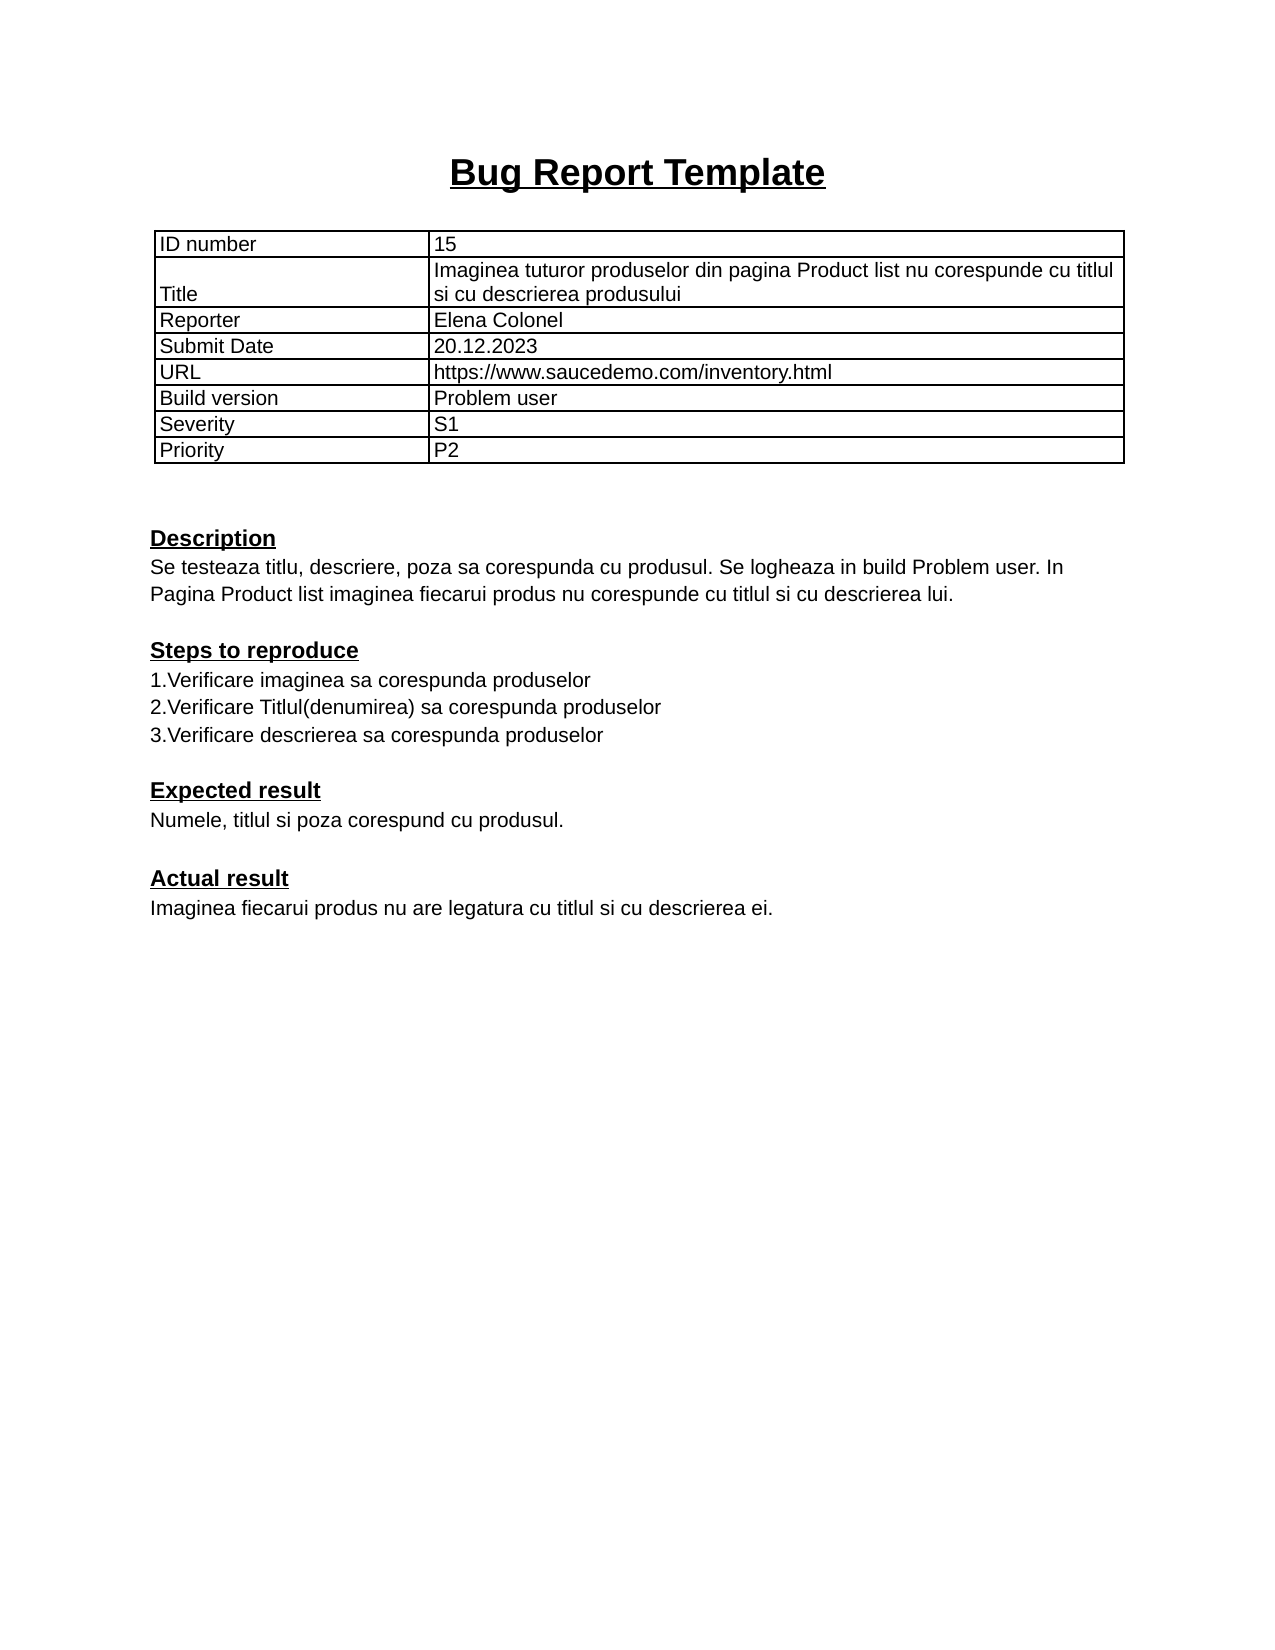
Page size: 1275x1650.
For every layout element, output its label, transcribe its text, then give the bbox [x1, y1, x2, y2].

text Imaginea fiecarui produs nu are legatura cu titlul si cu descrierea ei. [150, 896, 1125, 919]
table_header 15 [430, 232, 1123, 256]
table_cell Problem user [430, 386, 1123, 410]
table_cell P2 [430, 438, 1123, 462]
text Bug Report Template [150, 150, 1125, 193]
table_cell Submit Date [156, 334, 428, 358]
text 2.Verificare Titlul(denumirea) sa corespunda produselor [150, 695, 1125, 719]
table_header ID number [156, 232, 428, 256]
table_cell S1 [430, 412, 1123, 436]
table_cell Elena Colonel [430, 308, 1123, 332]
text Description [150, 524, 1125, 551]
text 3.Verificare descrierea sa corespunda produselor [150, 722, 1125, 746]
table_cell 20.12.2023 [430, 334, 1123, 358]
text Actual result [150, 865, 1125, 892]
table_cell Title [156, 258, 428, 306]
table_cell https://www.saucedemo.com/inventory.html [430, 360, 1123, 384]
text Expected result [150, 777, 1125, 804]
text 1.Verificare imaginea sa corespunda produselor [150, 667, 1125, 691]
table_cell Priority [156, 438, 428, 462]
table_cell Severity [156, 412, 428, 436]
table_cell Imaginea tuturor produselor din pagina Product list nu corespunde cu titlul si cu descrierea produsului [430, 258, 1123, 306]
table_cell Build version [156, 386, 428, 410]
text Numele, titlul si poza corespund cu produsul. [150, 808, 1125, 832]
table_cell URL [156, 360, 428, 384]
table_cell Reporter [156, 308, 428, 332]
text Se testeaza titlu, descriere, poza sa corespunda cu produsul. Se logheaza in build Problem user. In Pagina Product list imaginea fiecarui produs nu corespunde cu titlul si cu descrierea lui. [150, 555, 1125, 606]
text Steps to reproduce [150, 637, 1125, 664]
